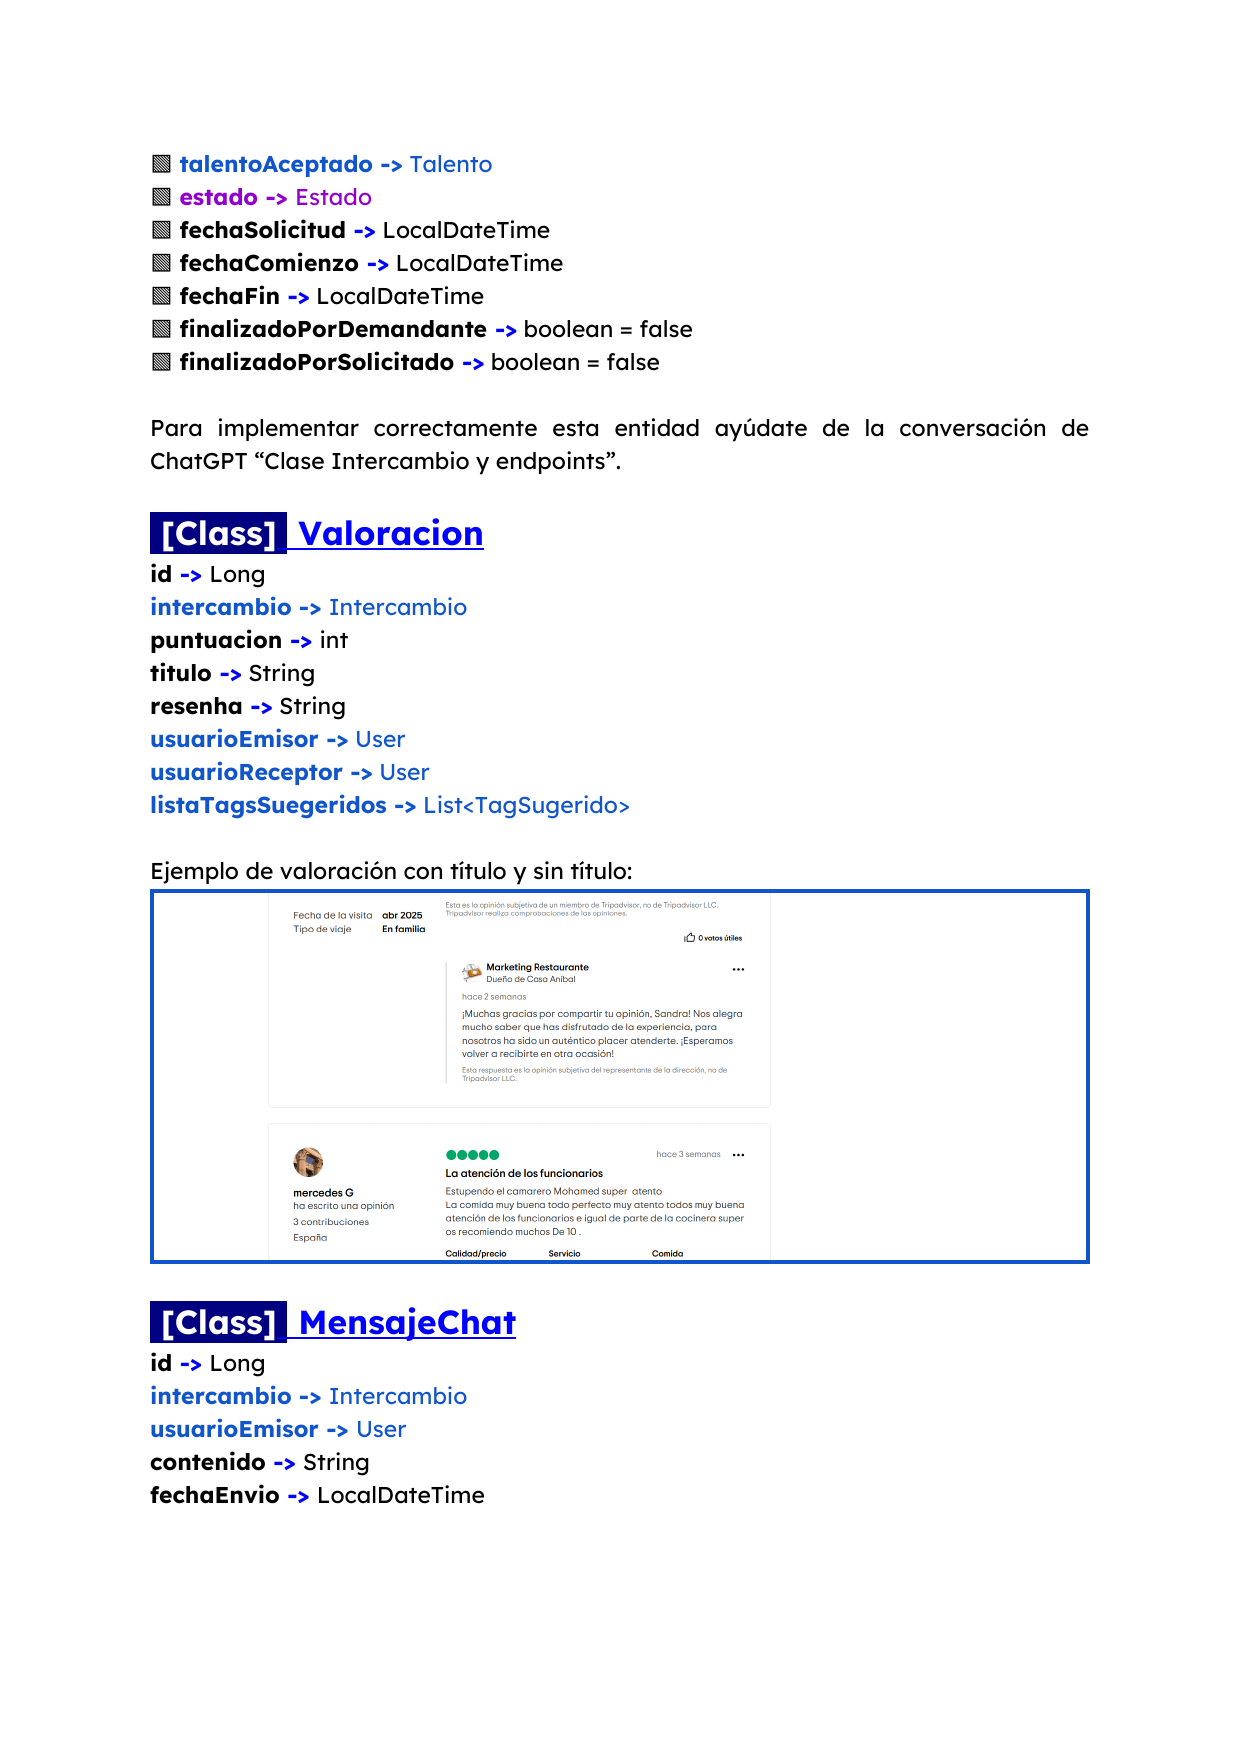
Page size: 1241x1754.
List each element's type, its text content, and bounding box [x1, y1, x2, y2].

text contenido -> String [150, 1448, 1090, 1476]
text 🟩 talentoAceptado -> Talento [150, 150, 1090, 179]
text intercambio -> Intercambio [150, 1382, 1090, 1410]
text id -> Long [150, 560, 1090, 589]
text fechaEnvio -> LocalDateTime [150, 1481, 1090, 1509]
text 🟩 fechaSolicitud -> LocalDateTime [150, 216, 1090, 244]
text intercambio -> Intercambio [150, 593, 1090, 622]
text Para implementar correctamente esta entidad ayúdate de la conversación de ChatGPT “Clase Intercambio y endpoints”. [150, 413, 1090, 475]
text 🟩 fechaComienzo -> LocalDateTime [150, 249, 1090, 277]
title [Class] MensajeChat [287, 1301, 1094, 1343]
text id -> Long [150, 1349, 1090, 1377]
text 🟩 finalizadoPorSolicitado -> boolean = false [150, 347, 1090, 376]
text resenha -> String [150, 692, 1090, 720]
picture [154, 893, 1086, 1260]
text usuarioReceptor -> User [150, 757, 1090, 786]
text puntuacion -> int [150, 626, 1090, 654]
text usuarioEmisor -> User [150, 1415, 1090, 1443]
text usuarioEmisor -> User [150, 724, 1090, 753]
text 🟩 finalizadoPorDemandante -> boolean = false [150, 314, 1090, 343]
text Ejemplo de valoración con título y sin título: [150, 856, 1090, 885]
text listaTagsSuegeridos -> List<TagSugerido> [150, 790, 1090, 819]
title [Class] Valoracion [287, 512, 1094, 554]
text 🟩 estado -> Estado [150, 183, 1090, 212]
text titulo -> String [150, 659, 1090, 687]
text 🟩 fechaFin -> LocalDateTime [150, 282, 1090, 310]
